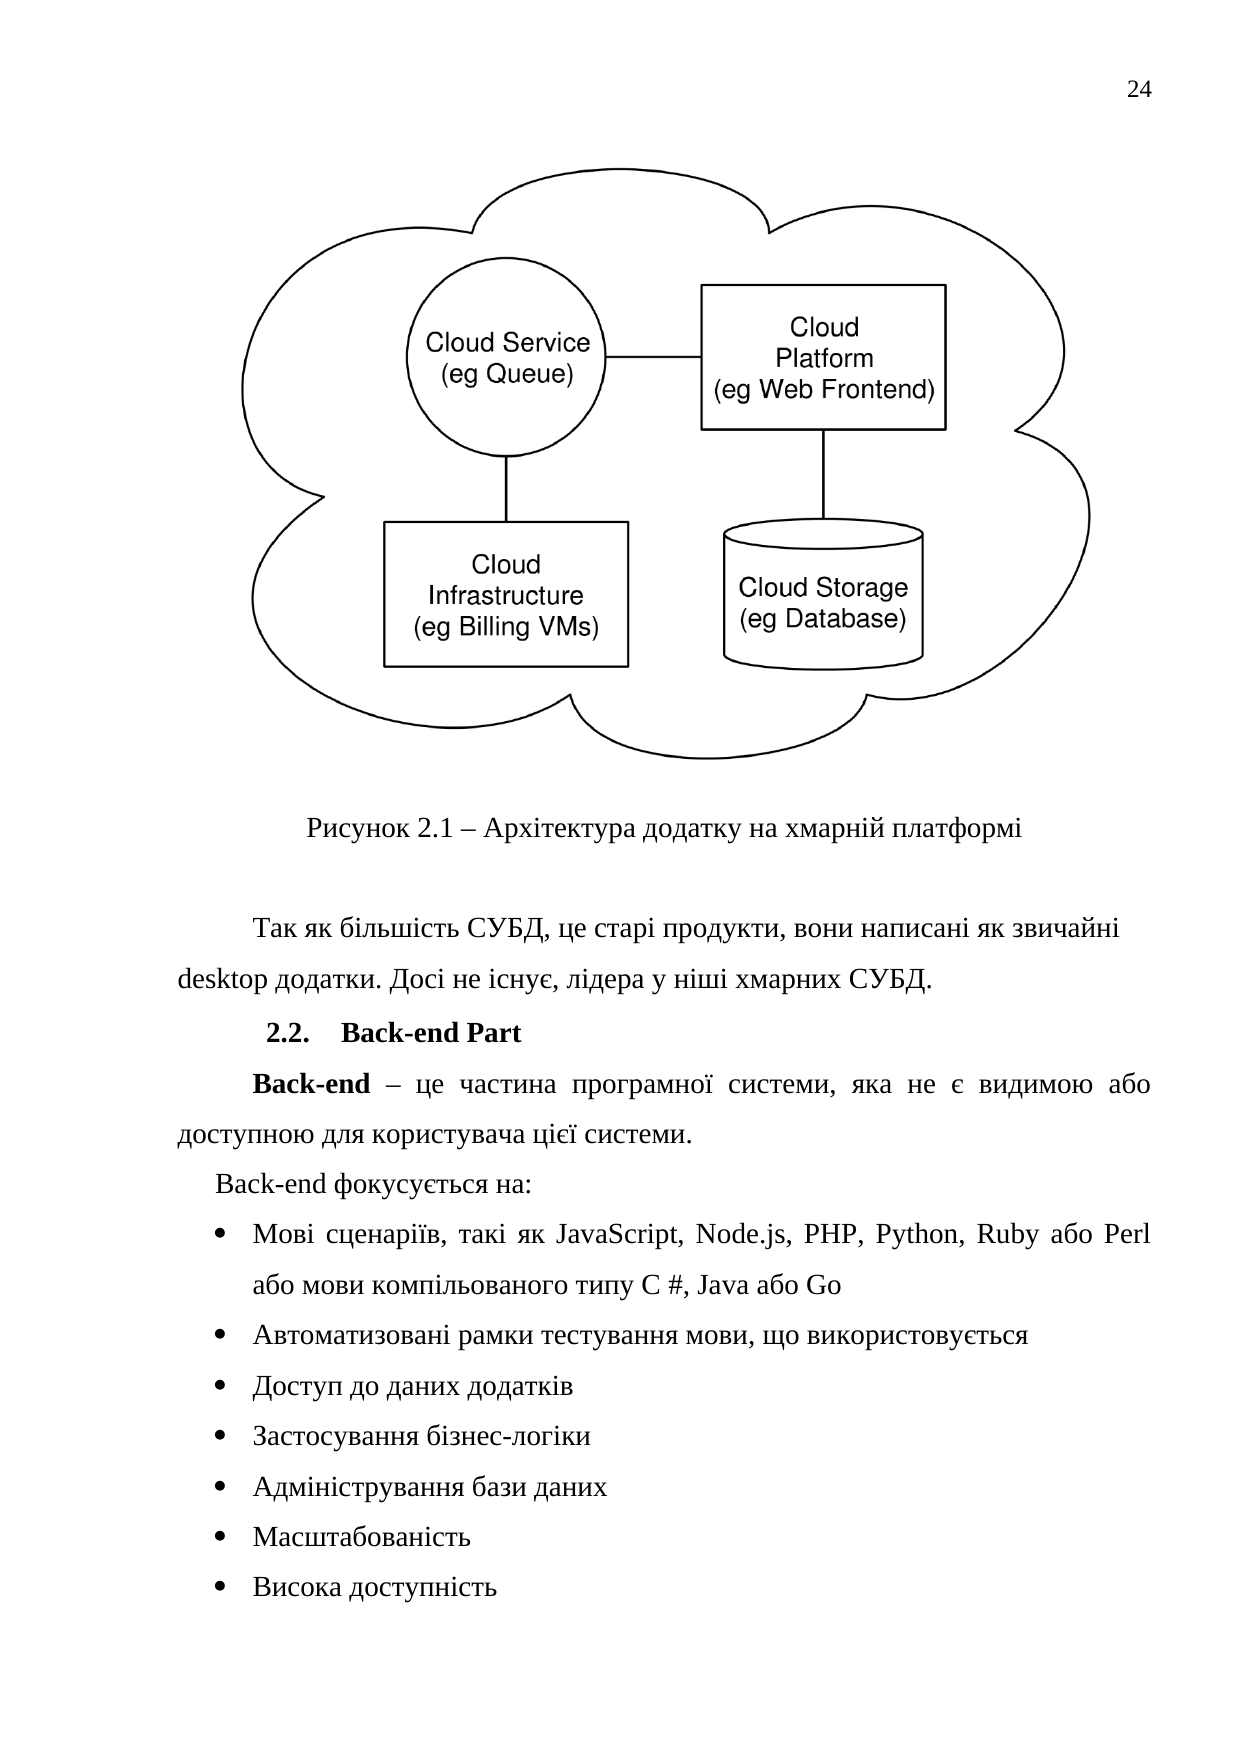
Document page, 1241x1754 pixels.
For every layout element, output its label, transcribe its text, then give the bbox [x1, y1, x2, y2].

text Back-end фокусується на: [177, 1166, 1152, 1200]
text Back-end – це частина програмної системи, яка не є видимою або доступною для користувача цієї системи. [177, 1066, 1152, 1149]
list Доступ до даних додатків [215, 1368, 1152, 1401]
list Масштабованість [215, 1519, 1152, 1553]
picture [177, 131, 1152, 796]
list Автоматизовані рамки тестування мови, що використовується [215, 1317, 1152, 1351]
list Застосування бізнес-логіки [215, 1418, 1152, 1452]
subtitle Back-end Part [266, 1015, 1152, 1049]
list Мові сценаріїв, такі як JavaScript, Node.js, PHP, Python, Ruby або Perl або мови компільованого типу C #, Java або Go [215, 1217, 1152, 1301]
list Адміністрування бази даних [215, 1469, 1152, 1502]
list Висока доступність [215, 1569, 1152, 1603]
text Так як більшість СУБД, це старі продукти, вони написані як звичайні desktop додатки. Досі не існує, лідера у ніші хмарних СУБД. [177, 911, 1152, 994]
text Рисунок 2.1 – Архітектура додатку на хмарній платформі [177, 810, 1152, 843]
